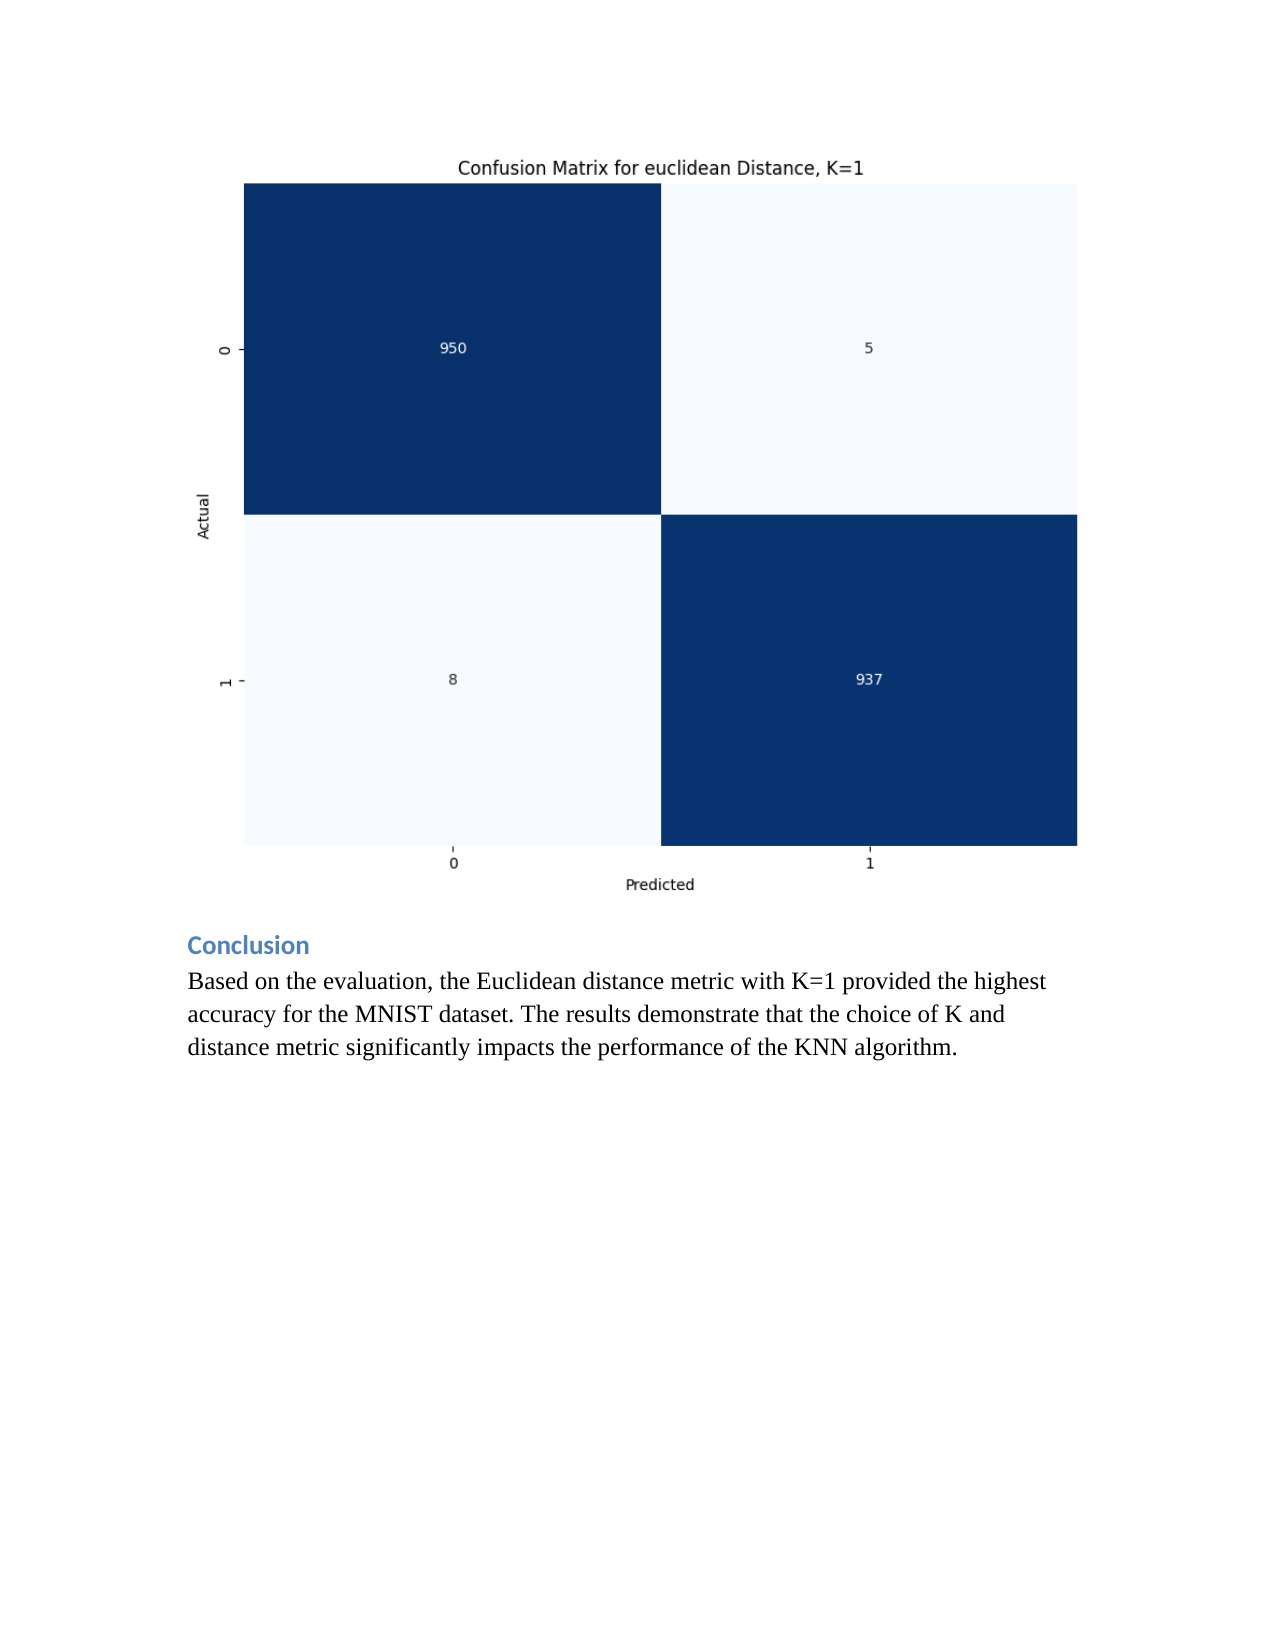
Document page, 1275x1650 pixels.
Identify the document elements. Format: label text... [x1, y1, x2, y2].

text Based on the evaluation, the Euclidean distance metric with K=1 provided the highest accuracy for the MNIST dataset. The results demonstrate that the choice of K and distance metric significantly impacts the performance of the KNN algorithm. [187, 966, 1087, 1061]
subtitle Conclusion [187, 928, 1087, 961]
picture [187, 150, 1088, 903]
